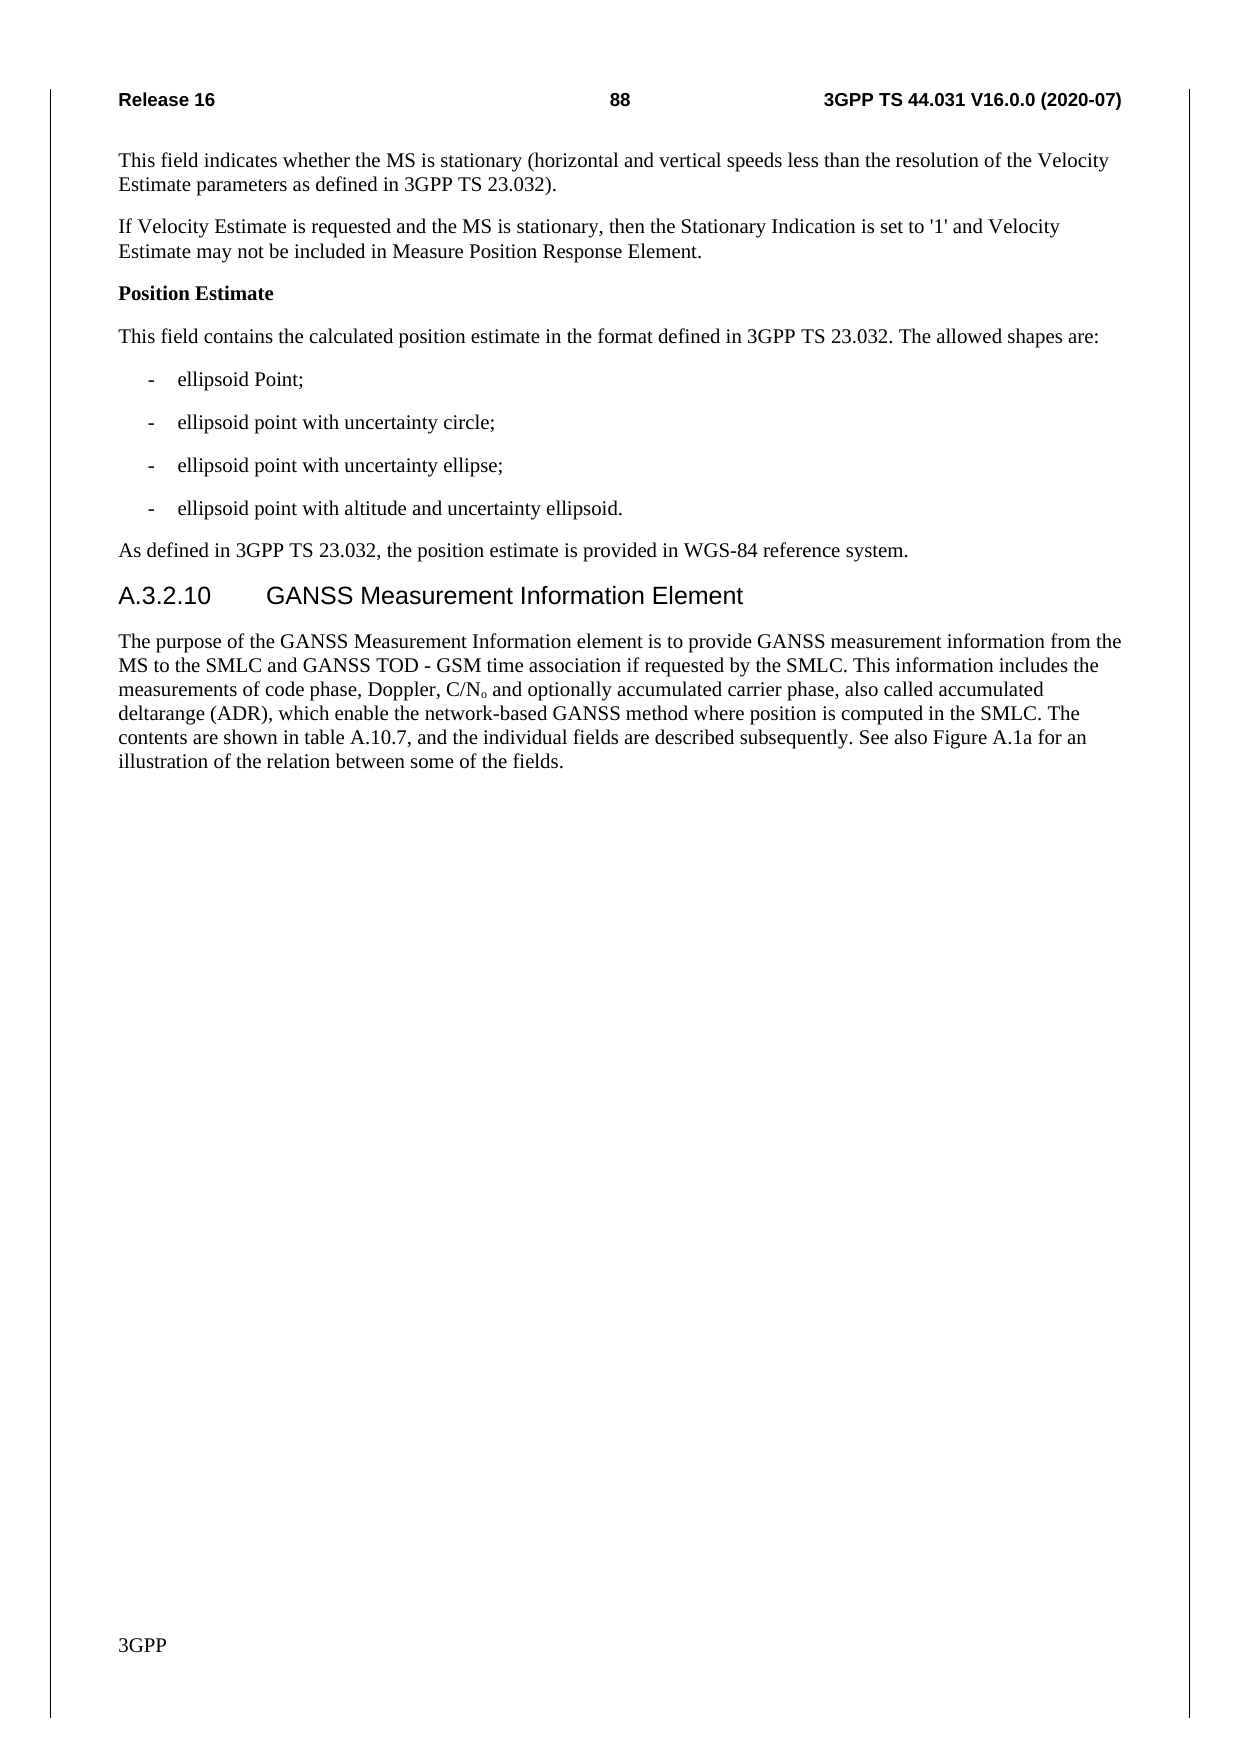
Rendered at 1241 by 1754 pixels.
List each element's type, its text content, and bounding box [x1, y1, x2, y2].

text - ellipsoid point with altitude and uncertainty ellipsoid. [148, 495, 1122, 519]
text As defined in 3GPP TS 23.032, the position estimate is provided in WGS-84 reference system. [118, 538, 1122, 562]
text - ellipsoid point with uncertainty ellipse; [148, 453, 1122, 477]
text - ellipsoid point with uncertainty circle; [148, 410, 1122, 434]
text This field indicates whether the MS is stationary (horizontal and vertical speeds less than the resolution of the Velocity Estimate parameters as defined in 3GPP TS 23.032). [118, 148, 1122, 196]
text - ellipsoid Point; [148, 367, 1122, 391]
subtitle A.3.2.10 GANSS Measurement Information Element [118, 581, 1122, 610]
text This field contains the calculated position estimate in the format defined in 3GPP TS 23.032. The allowed shapes are: [118, 324, 1122, 348]
text If Velocity Estimate is requested and the MS is stationary, then the Stationary Indication is set to '1' and Velocity Estimate may not be included in Measure Position Response Element. [118, 214, 1122, 263]
text The purpose of the GANSS Measurement Information element is to provide GANSS measurement information from the MS to the SMLC and GANSS TOD - GSM time association if requested by the SMLC. This information includes the measurements of code phase, Doppler, C/No and optionally accumulated carrier phase, also called accumulated deltarange (ADR), which enable the network-based GANSS method where position is computed in the SMLC. The contents are shown in table A.10.7, and the individual fields are described subsequently. See also Figure A.1a for an illustration of the relation between some of the fields. [118, 628, 1122, 773]
text Position Estimate [118, 281, 1122, 305]
